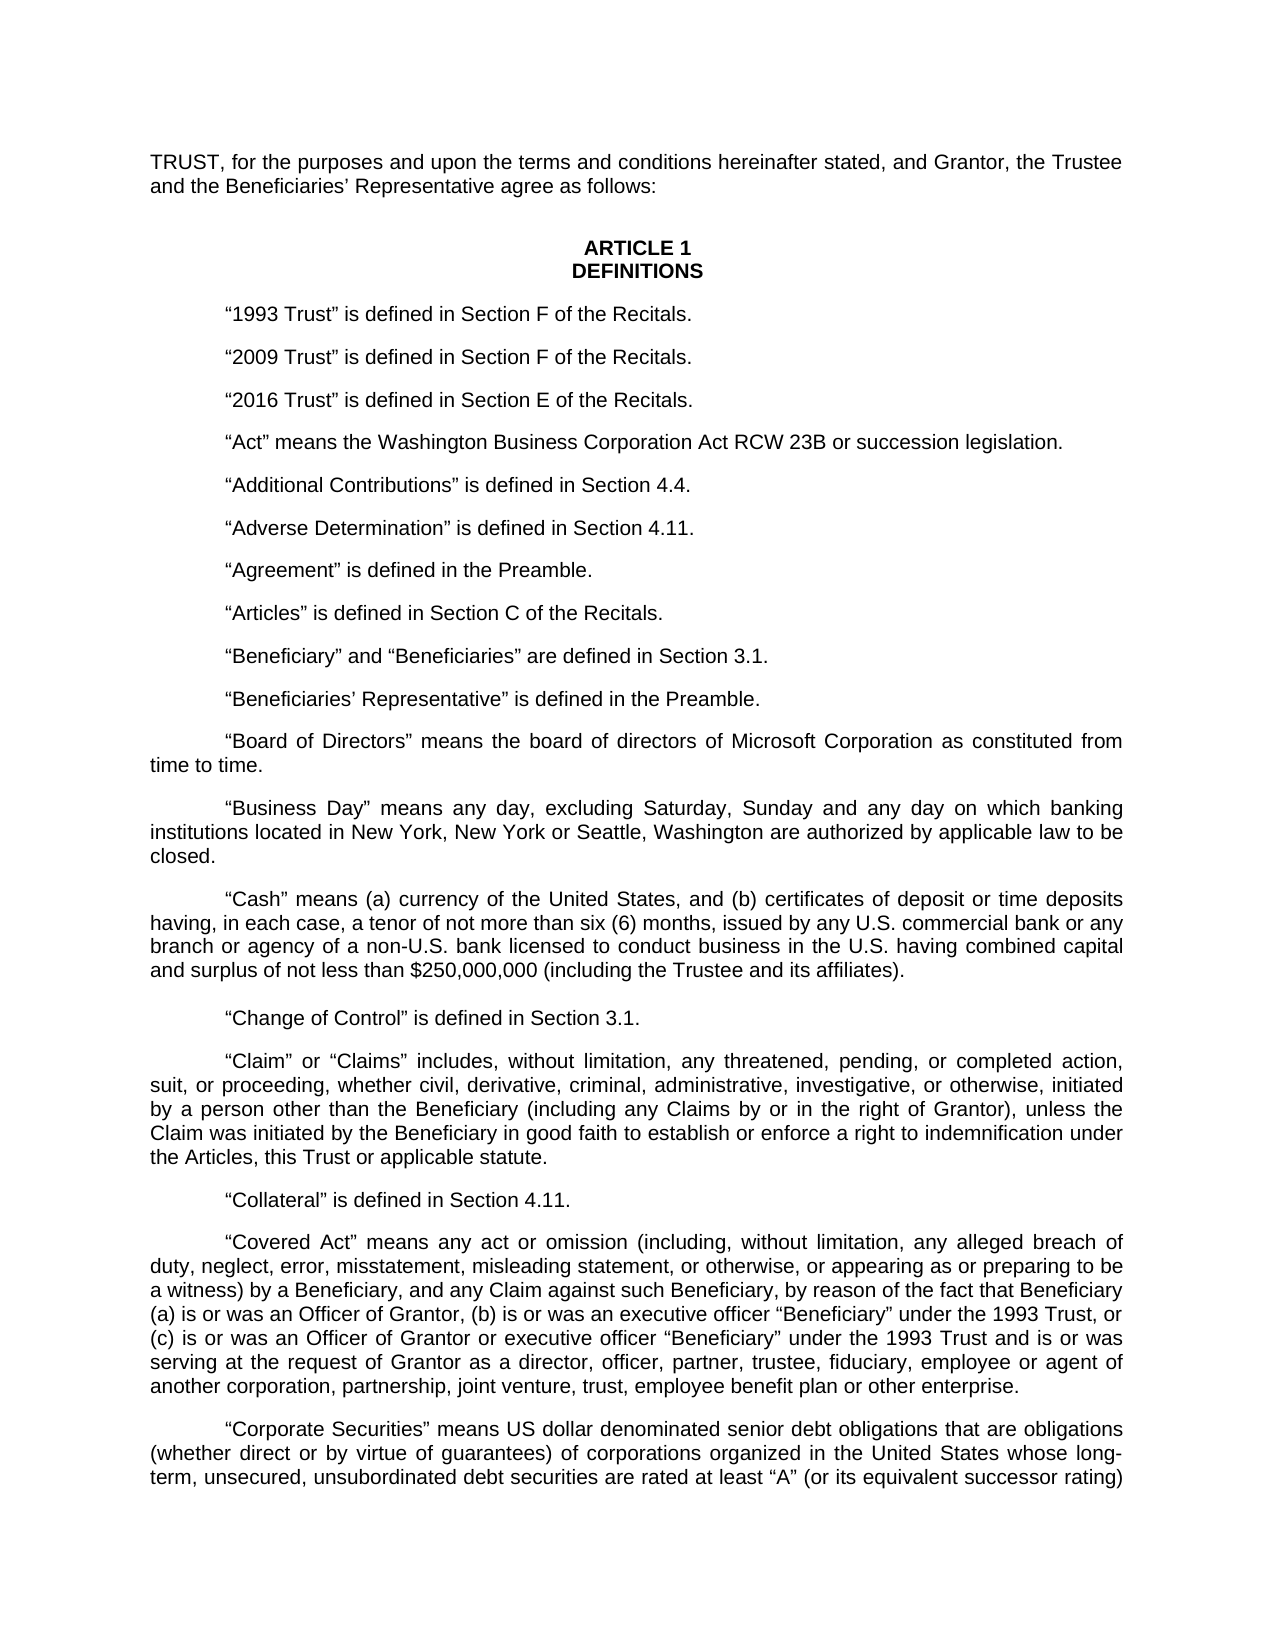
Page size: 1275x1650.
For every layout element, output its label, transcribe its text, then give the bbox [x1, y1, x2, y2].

text “1993 Trust” is defined in Section F of the Recitals. [150, 302, 1125, 326]
text DEFINITIONS [150, 259, 1125, 283]
text “Additional Contributions” is defined in Section 4.4. [150, 473, 1125, 497]
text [150, 1417, 1125, 1488]
text “Covered Act” means any act or omission (including, without limitation, any alleged breach of duty, neglect, error, misstatement, misleading statement, or otherwise, or appearing as or preparing to be a witness) by a Beneficiary, and any Claim against such Beneficiary, by reason of the fact that Beneficiary (a) is or was an Officer of Grantor, (b) is or was an executive officer “Beneficiary” under the 1993 Trust, or (c) is or was an Officer of Grantor or executive officer “Beneficiary” under the 1993 Trust and is or was serving at the request of Grantor as a director, officer, partner, trustee, fiduciary, employee or agent of another corporation, partnership, joint venture, trust, employee benefit plan or other enterprise. [150, 1230, 1125, 1398]
text “Collateral” is defined in Section 4.11. [150, 1187, 1125, 1211]
text “Agreement” is defined in the Preamble. [150, 558, 1125, 582]
text “Business Day” means any day, excluding Saturday, Sunday and any day on which banking institutions located in New York, New York or Seattle, Washington are authorized by applicable law to be closed. [150, 796, 1125, 868]
text “Adverse Determination” is defined in Section 4.11. [150, 516, 1125, 539]
text “Beneficiaries’ Representative” is defined in the Preamble. [150, 686, 1125, 710]
text “Act” means the Washington Business Corporation Act RCW 23B or succession legislation. [150, 430, 1125, 454]
text ARTICLE 1 [150, 235, 1125, 259]
text “Board of Directors” means the board of directors of Microsoft Corporation as constituted from time to time. [150, 729, 1125, 777]
text “Claim” or “Claims” includes, without limitation, any threatened, pending, or completed action, suit, or proceeding, whether civil, derivative, criminal, administrative, investigative, or otherwise, initiated by a person other than the Beneficiary (including any Claims by or in the right of Grantor), unless the Claim was initiated by the Beneficiary in good faith to establish or enforce a right to indemnification under the Articles, this Trust or applicable statute. [150, 1049, 1125, 1169]
text “2016 Trust” is defined in Section E of the Recitals. [150, 387, 1125, 411]
text “Articles” is defined in Section C of the Recitals. [150, 601, 1125, 625]
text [150, 150, 1125, 198]
text “Beneficiary” and “Beneficiaries” are defined in Section 3.1. [150, 644, 1125, 668]
text “Cash” means (a) currency of the United States, and (b) certificates of deposit or time deposits having, in each case, a tenor of not more than six (6) months, issued by any U.S. commercial bank or any branch or agency of a non-U.S. bank licensed to conduct business in the U.S. having combined capital and surplus of not less than $250,000,000 (including the Trustee and its affiliates). [150, 886, 1125, 982]
text “2009 Trust” is defined in Section F of the Recitals. [150, 345, 1125, 369]
text “Change of Control” is defined in Section 3.1. [150, 1006, 1125, 1030]
